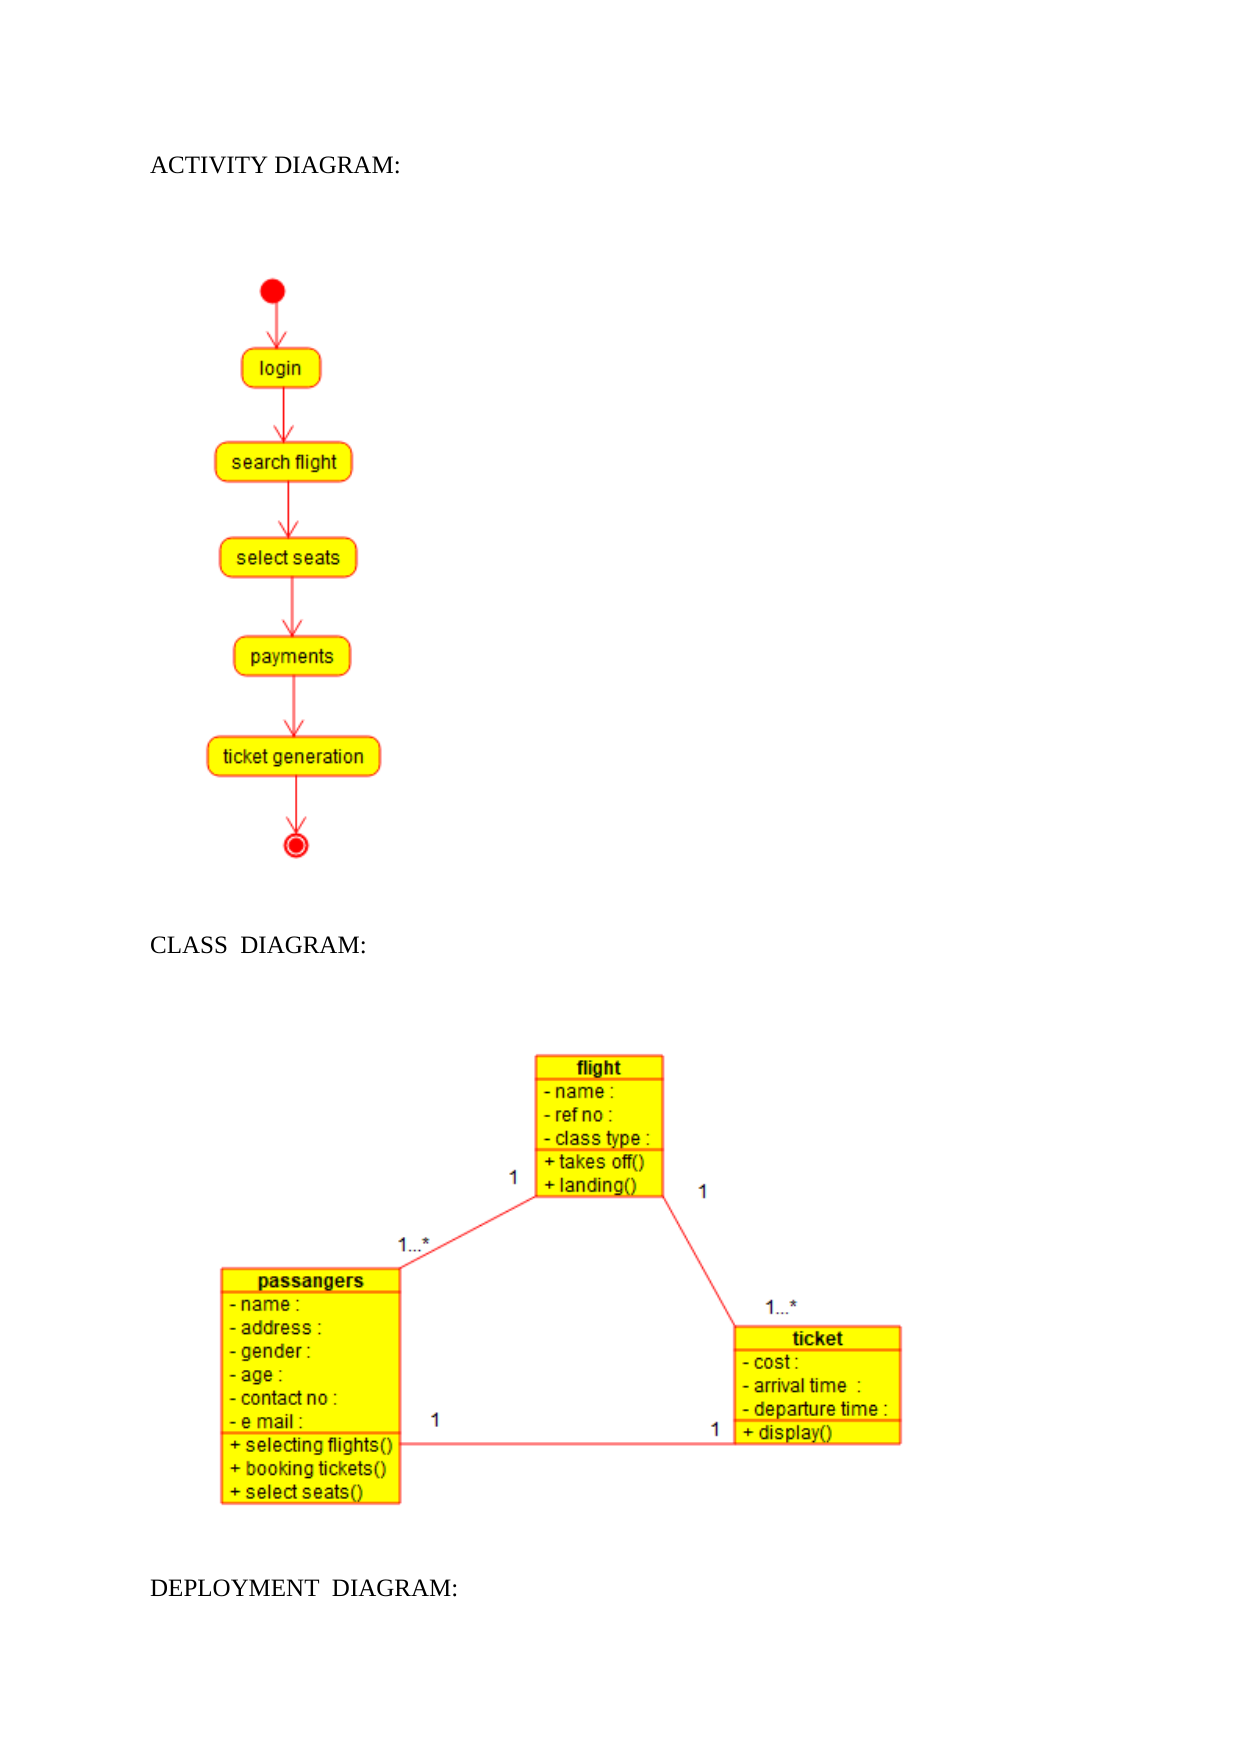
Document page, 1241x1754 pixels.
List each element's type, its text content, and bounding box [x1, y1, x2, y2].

text CLASS DIAGRAM: [150, 930, 1090, 959]
picture [150, 203, 518, 906]
text DEPLOYMENT DIAGRAM: [150, 1573, 1090, 1602]
text ACTIVITY DIAGRAM: [150, 150, 1090, 179]
picture [150, 984, 957, 1549]
